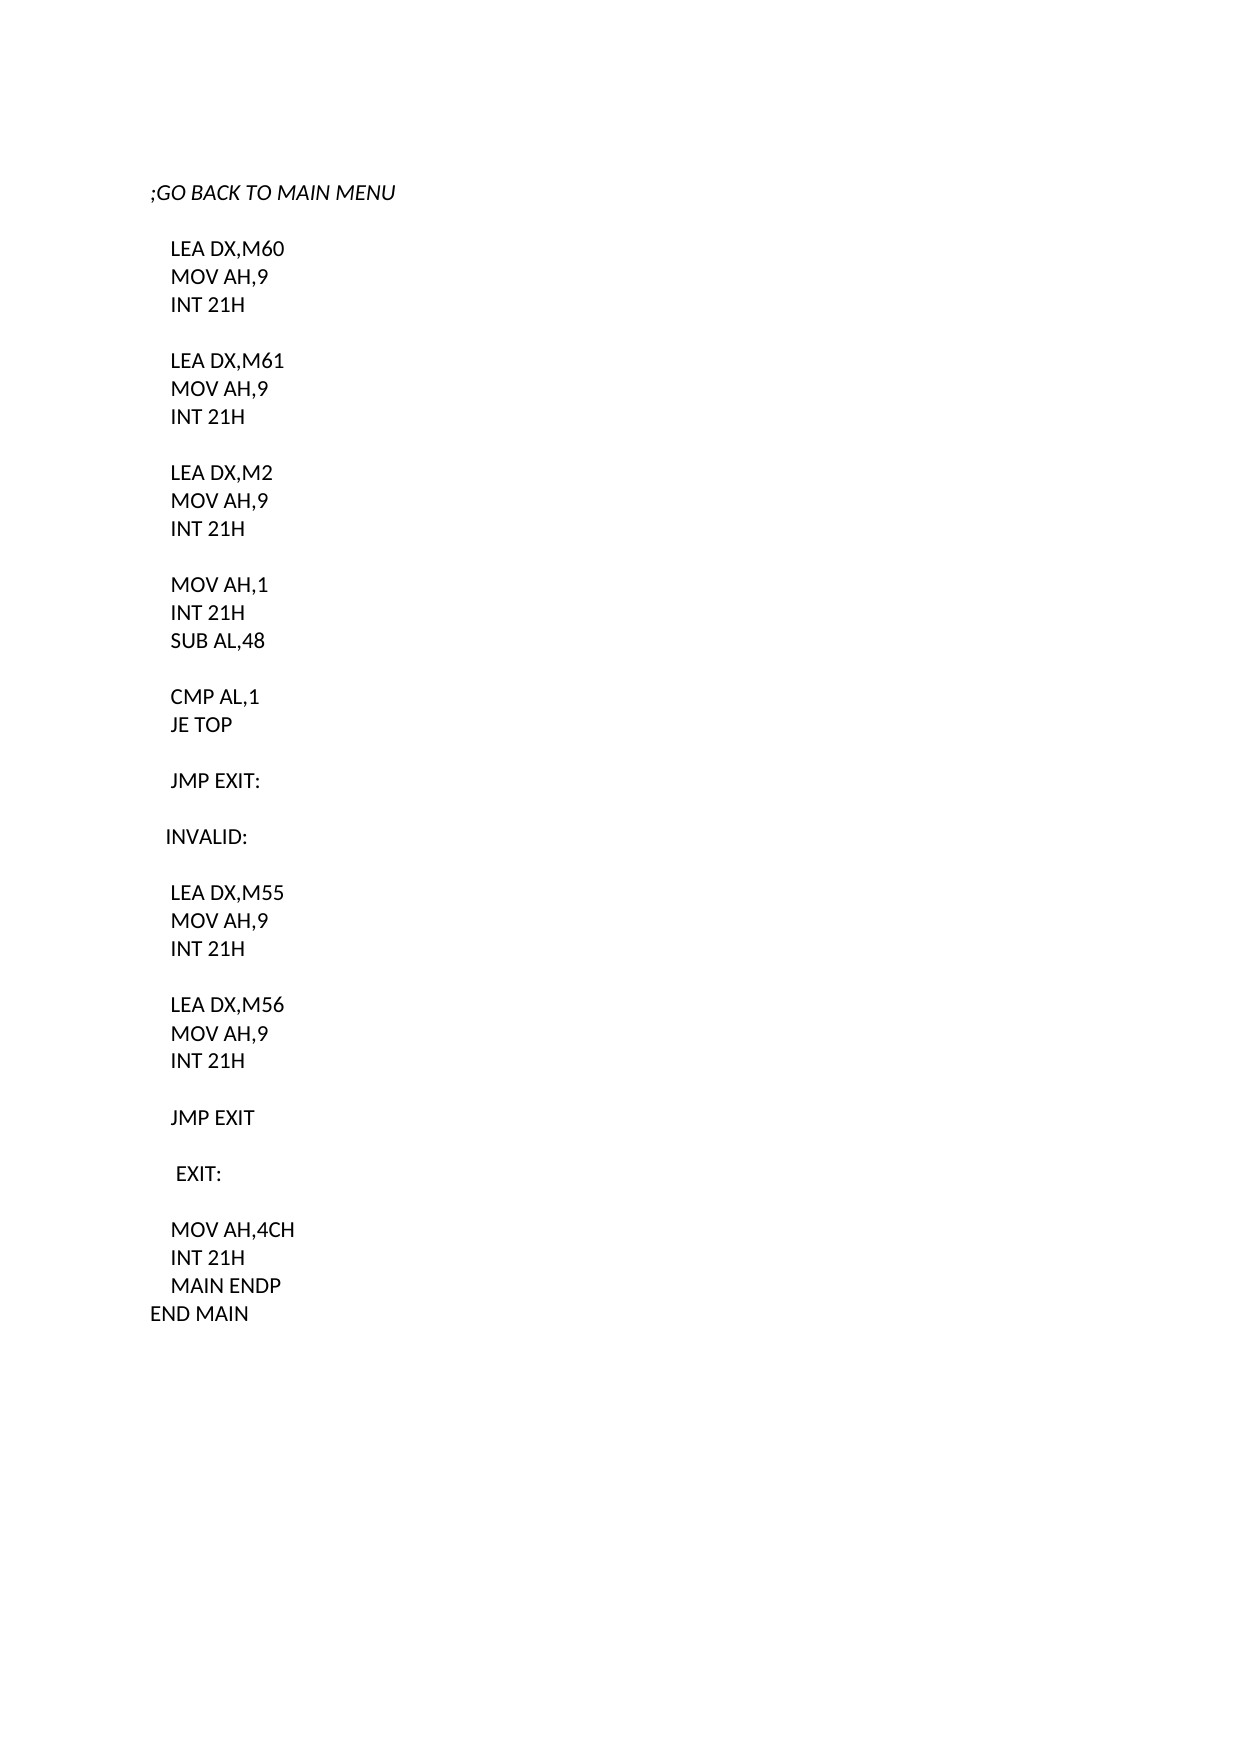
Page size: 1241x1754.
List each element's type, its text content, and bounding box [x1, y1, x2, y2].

text INVALID: [150, 822, 1090, 851]
text MOV AH,4CH [150, 1215, 1090, 1243]
text MAIN ENDP [150, 1271, 1090, 1299]
text MOV AH,9 [150, 486, 1090, 514]
text INT 21H [150, 514, 1090, 542]
text CMP AL,1 [150, 682, 1090, 710]
text MOV AH,9 [150, 262, 1090, 290]
text LEA DX,M61 [150, 346, 1090, 374]
text INT 21H [150, 1243, 1090, 1271]
text INT 21H [150, 290, 1090, 318]
text LEA DX,M56 [150, 991, 1090, 1019]
text SUB AL,48 [150, 626, 1090, 654]
text LEA DX,M55 [150, 878, 1090, 907]
text MOV AH,9 [150, 907, 1090, 934]
text INT 21H [150, 1047, 1090, 1075]
text INT 21H [150, 934, 1090, 963]
text INT 21H [150, 598, 1090, 626]
text ;GO BACK TO MAIN MENU [150, 178, 1090, 206]
text JMP EXIT: [150, 766, 1090, 794]
text JE TOP [150, 710, 1090, 738]
text END MAIN [150, 1299, 1090, 1327]
text MOV AH,9 [150, 1019, 1090, 1047]
text MOV AH,9 [150, 374, 1090, 402]
text LEA DX,M60 [150, 234, 1090, 262]
text MOV AH,1 [150, 570, 1090, 598]
text EXIT: [150, 1159, 1090, 1187]
text JMP EXIT [150, 1103, 1090, 1131]
text INT 21H [150, 402, 1090, 430]
text LEA DX,M2 [150, 458, 1090, 486]
